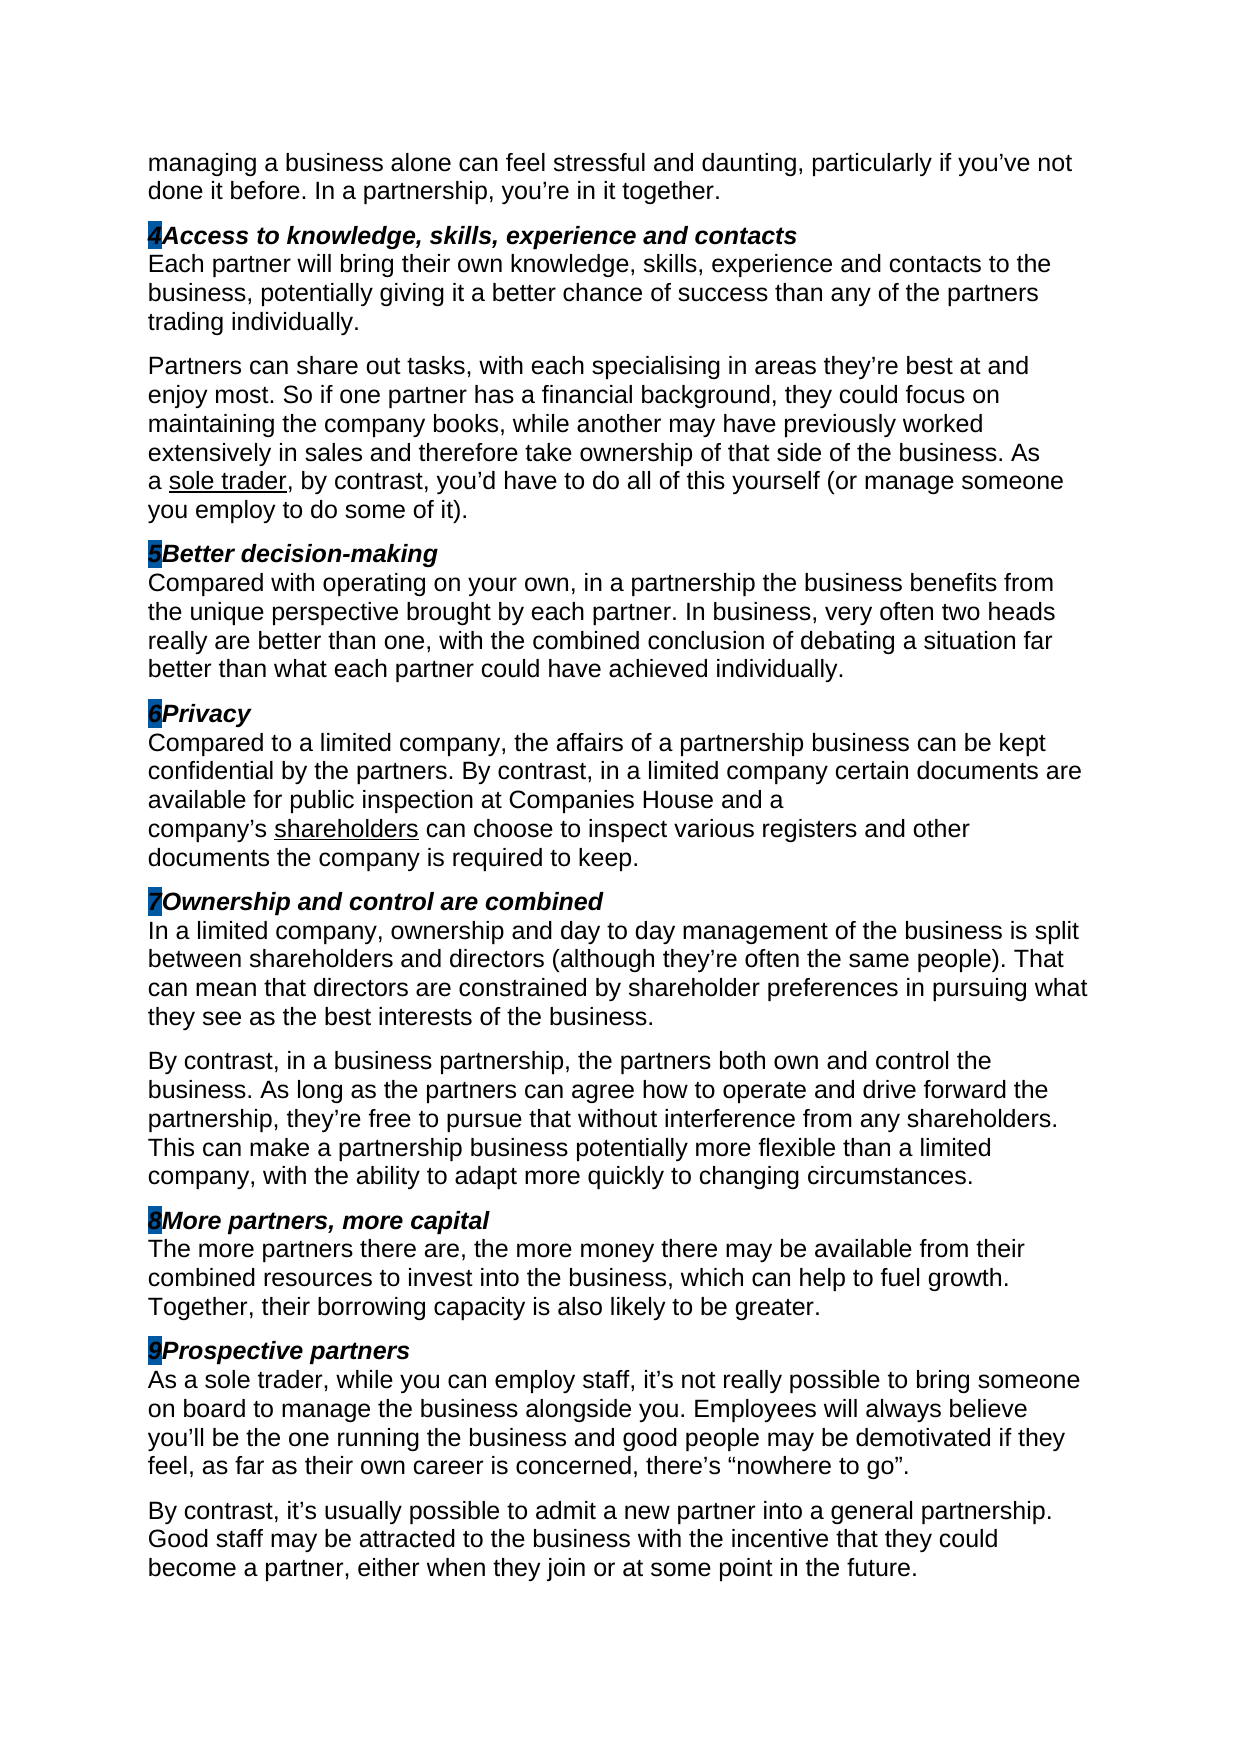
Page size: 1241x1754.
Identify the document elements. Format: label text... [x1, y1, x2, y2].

text By contrast, in a business partnership, the partners both own and control the business. As long as the partners can agree how to operate and drive forward the partnership, they’re free to pursue that without interference from any shareholders. This can make a partnership business potentially more flexible than a limited company, with the ability to adapt more quickly to changing circumstances. [148, 1046, 1093, 1190]
text By contrast, it’s usually possible to admit a new partner into a general partnership. Good staff may be attracted to the business with the incentive that they could become a partner, either when they join or at some point in the future. [148, 1496, 1093, 1582]
text 4Access to knowledge, skills, experience and contacts [162, 221, 1093, 249]
text Each partner will bring their own knowledge, skills, experience and contacts to the business, potentially giving it a better chance of success than any of the partners trading individually. [148, 249, 1093, 336]
text As a sole trader, while you can employ staff, it’s not really possible to bring someone on board to manage the business alongside you. Employees will always believe you’ll be the one running the business and good people may be demotivated if they feel, as far as their own career is concerned, there’s “nowhere to go”. [148, 1365, 1093, 1480]
text 5Better decision-making [148, 539, 1093, 568]
text 6Privacy [162, 699, 1093, 728]
text Compared to a limited company, the affairs of a partnership business can be kept confidential by the partners. By contrast, in a limited company certain documents are available for public inspection at Companies House and a company’s shareholders can choose to inspect various registers and other documents the company is required to keep. [148, 728, 1093, 871]
text Compared with operating on your own, in a partnership the business benefits from the unique perspective brought by each partner. In business, very often two heads really are better than one, with the combined conclusion of debating a situation far better than what each partner could have achieved individually. [148, 568, 1093, 683]
text 9Prospective partners [162, 1336, 1093, 1365]
text 8More partners, more capital [162, 1206, 1093, 1234]
text The more partners there are, the more money there may be available from their combined resources to invest into the business, which can help to fuel growth. Together, their borrowing capacity is also likely to be greater. [148, 1234, 1093, 1321]
text In a limited company, ownership and day to day management of the business is split between shareholders and directors (although they’re often the same people). That can mean that directors are constrained by shareholder preferences in pursuing what they see as the best interests of the business. [148, 916, 1093, 1031]
text Partners can share out tasks, with each specialising in areas they’re best at and enjoy most. So if one partner has a financial background, they could focus on maintaining the company books, while another may have previously worked extensively in sales and therefore take ownership of that side of the business. As a sole trader, by contrast, you’d have to do all of this yourself (or manage someone you employ to do some of it). [148, 351, 1093, 524]
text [148, 148, 1093, 205]
text 7Ownership and control are combined [162, 887, 1093, 916]
